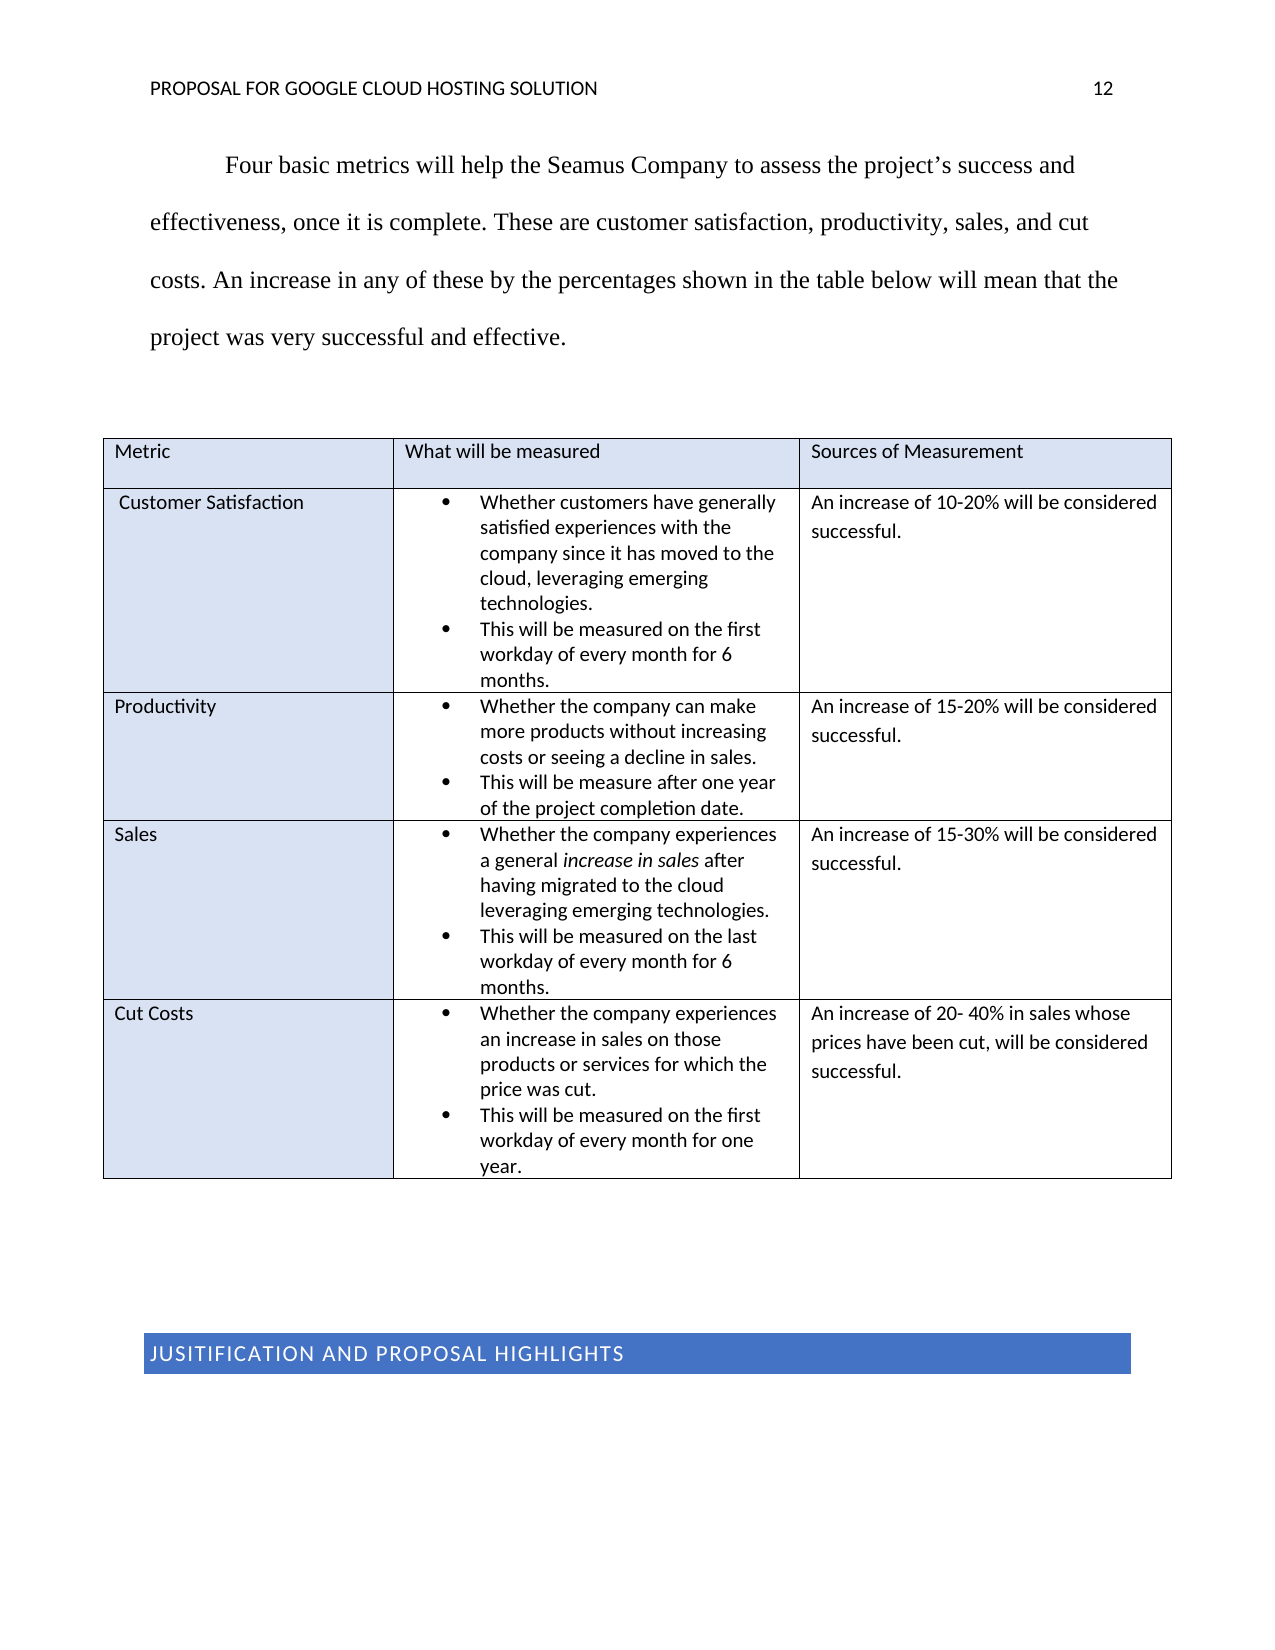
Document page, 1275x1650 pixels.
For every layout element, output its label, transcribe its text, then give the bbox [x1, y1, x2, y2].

table_cell An increase of 15-30% will be considered successful. [800, 821, 1171, 999]
table_cell Sales [104, 821, 393, 999]
text Four basic metrics will help the Seamus Company to assess the project’s success and effectiveness, once it is complete. These are customer satisfaction, productivity, sales, and cut costs. An increase in any of these by the percentages shown in the table below will mean that the project was very successful and effective. [150, 150, 1125, 351]
table_header Metric [104, 439, 393, 488]
table_cell Whether the company can make more products without increasing costs or seeing a decline in sales. This will be measure after one year of the project completion date. [394, 693, 799, 820]
table_cell Customer Satisfaction [104, 489, 393, 692]
table_header What will be measured [394, 439, 799, 488]
table_cell Whether the company experiences a general increase in sales after having migrated to the cloud leveraging emerging technologies. This will be measured on the last workday of every month for 6 months. [394, 821, 799, 999]
table_cell Cut Costs [104, 1000, 393, 1178]
table_cell An increase of 10-20% will be considered successful. [800, 489, 1171, 692]
table_cell Whether the company experiences an increase in sales on those products or services for which the price was cut. This will be measured on the first workday of every month for one year. [394, 1000, 799, 1178]
table_cell Productivity [104, 693, 393, 820]
table_cell Whether customers have generally satisfied experiences with the company since it has moved to the cloud, leveraging emerging technologies. This will be measured on the first workday of every month for 6 months. [394, 489, 799, 692]
table_cell An increase of 15-20% will be considered successful. [800, 693, 1171, 820]
subtitle Jusitification and proposal highlights [150, 1339, 1125, 1367]
table_header Sources of Measurement [800, 439, 1171, 488]
table_cell An increase of 20- 40% in sales whose prices have been cut, will be considered successful. [800, 1000, 1171, 1178]
